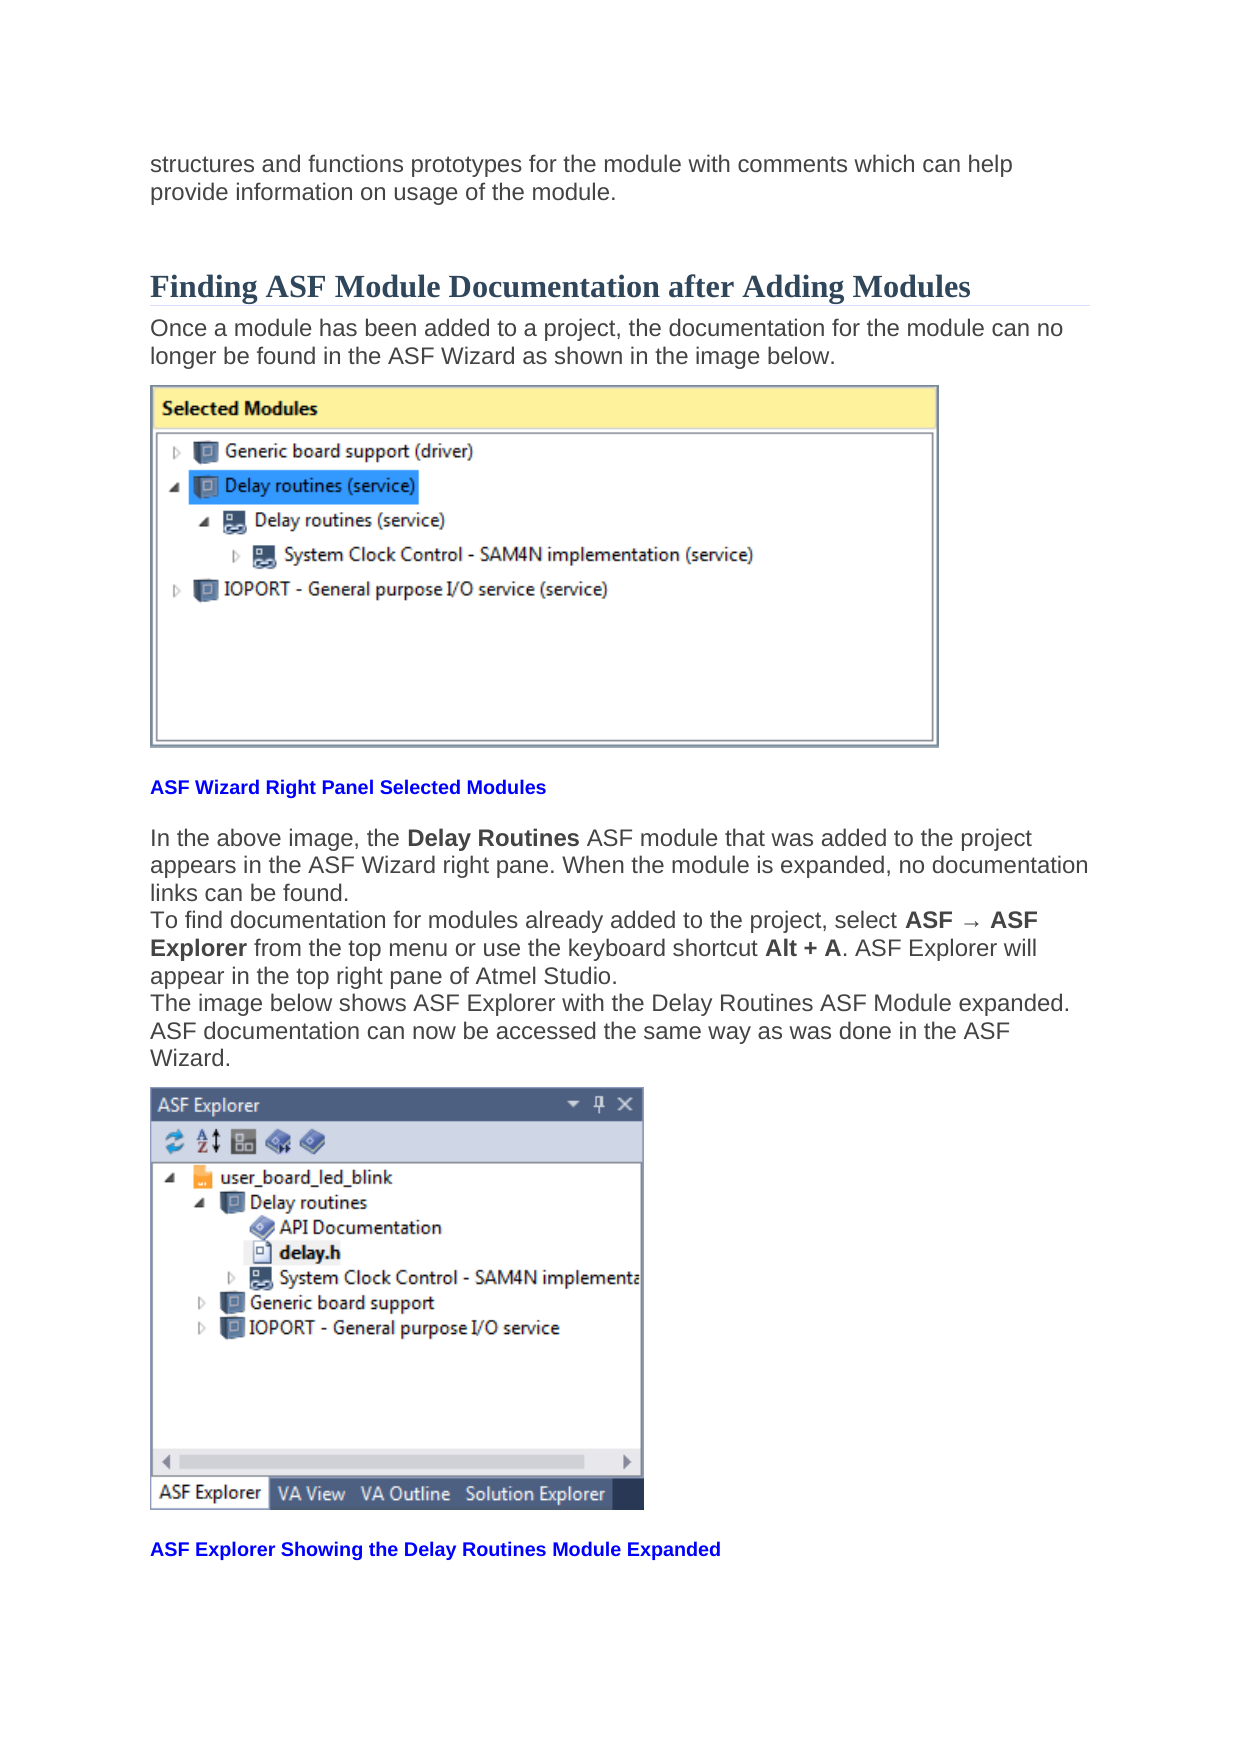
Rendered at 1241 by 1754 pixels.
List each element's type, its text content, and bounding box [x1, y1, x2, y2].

text ASF Wizard Right Panel Selected Modules [150, 772, 1090, 798]
text To find documentation for modules already added to the project, select ASF → ASF Explorer from the top menu or use the keyboard shortcut Alt + A. ASF Explorer will appear in the top right pane of Atmel Studio. [150, 906, 1090, 989]
text ASF Explorer Showing the Delay Routines Module Expanded [150, 1534, 1090, 1561]
text Once a module has been added to a project, the documentation for the module can no longer be found in the ASF Wizard as shown in the image below. [150, 314, 1090, 369]
text In the above image, the Delay Routines ASF module that was added to the project appears in the ASF Wizard right pane. When the module is expanded, no documentation links can be found. [150, 823, 1090, 906]
subtitle Finding ASF Module Documentation after Adding Modules [150, 268, 1090, 305]
text The image below shows ASF Explorer with the Delay Routines ASF Module expanded. ASF documentation can now be accessed the same way as was done in the ASF Wizard. [150, 989, 1090, 1072]
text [150, 150, 1090, 205]
picture [150, 1087, 644, 1510]
picture [150, 385, 939, 748]
